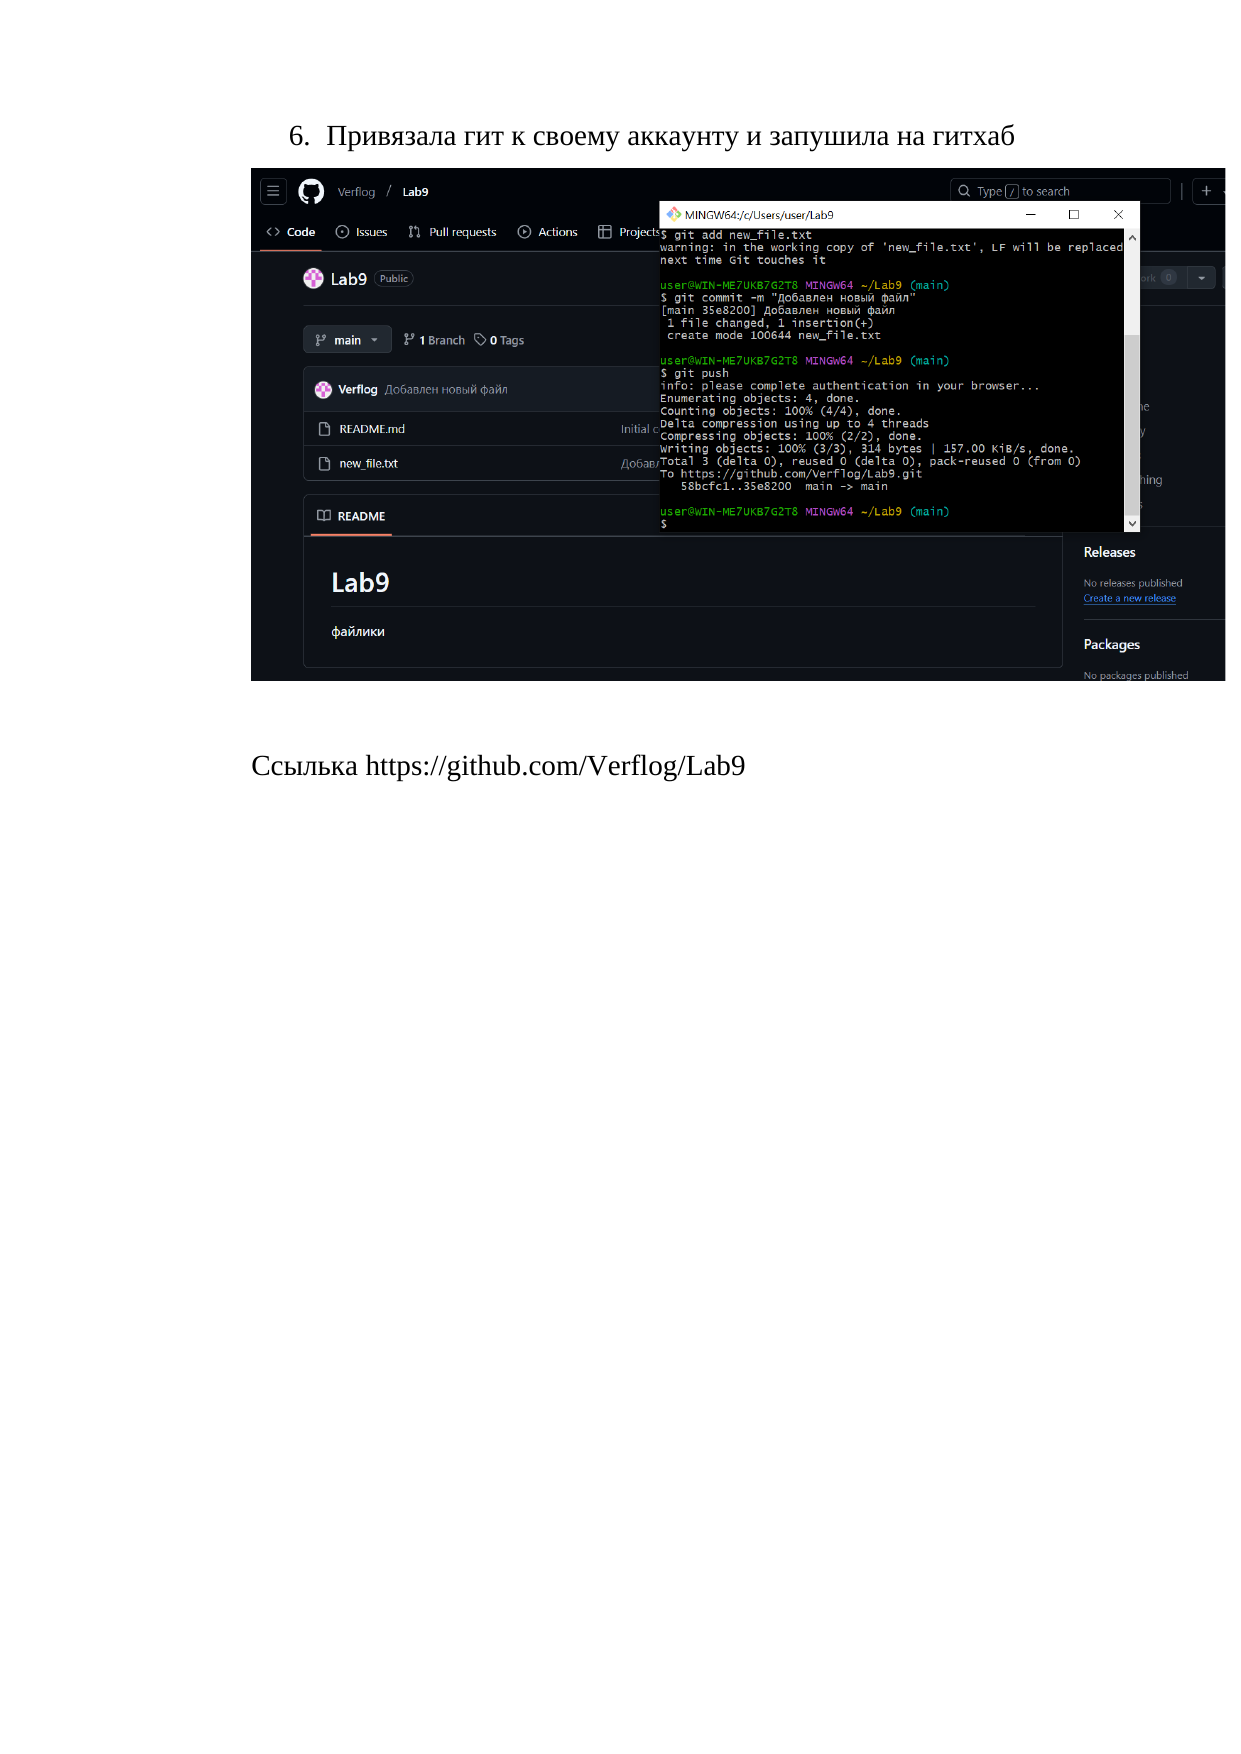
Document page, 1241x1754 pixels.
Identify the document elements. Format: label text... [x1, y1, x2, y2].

text Ссылька https://github.com/Verflog/Lab9 [177, 748, 1152, 781]
picture [251, 168, 1226, 681]
list Привязала гит к своему аккаунту и запушила на гитхаб [288, 118, 1152, 152]
